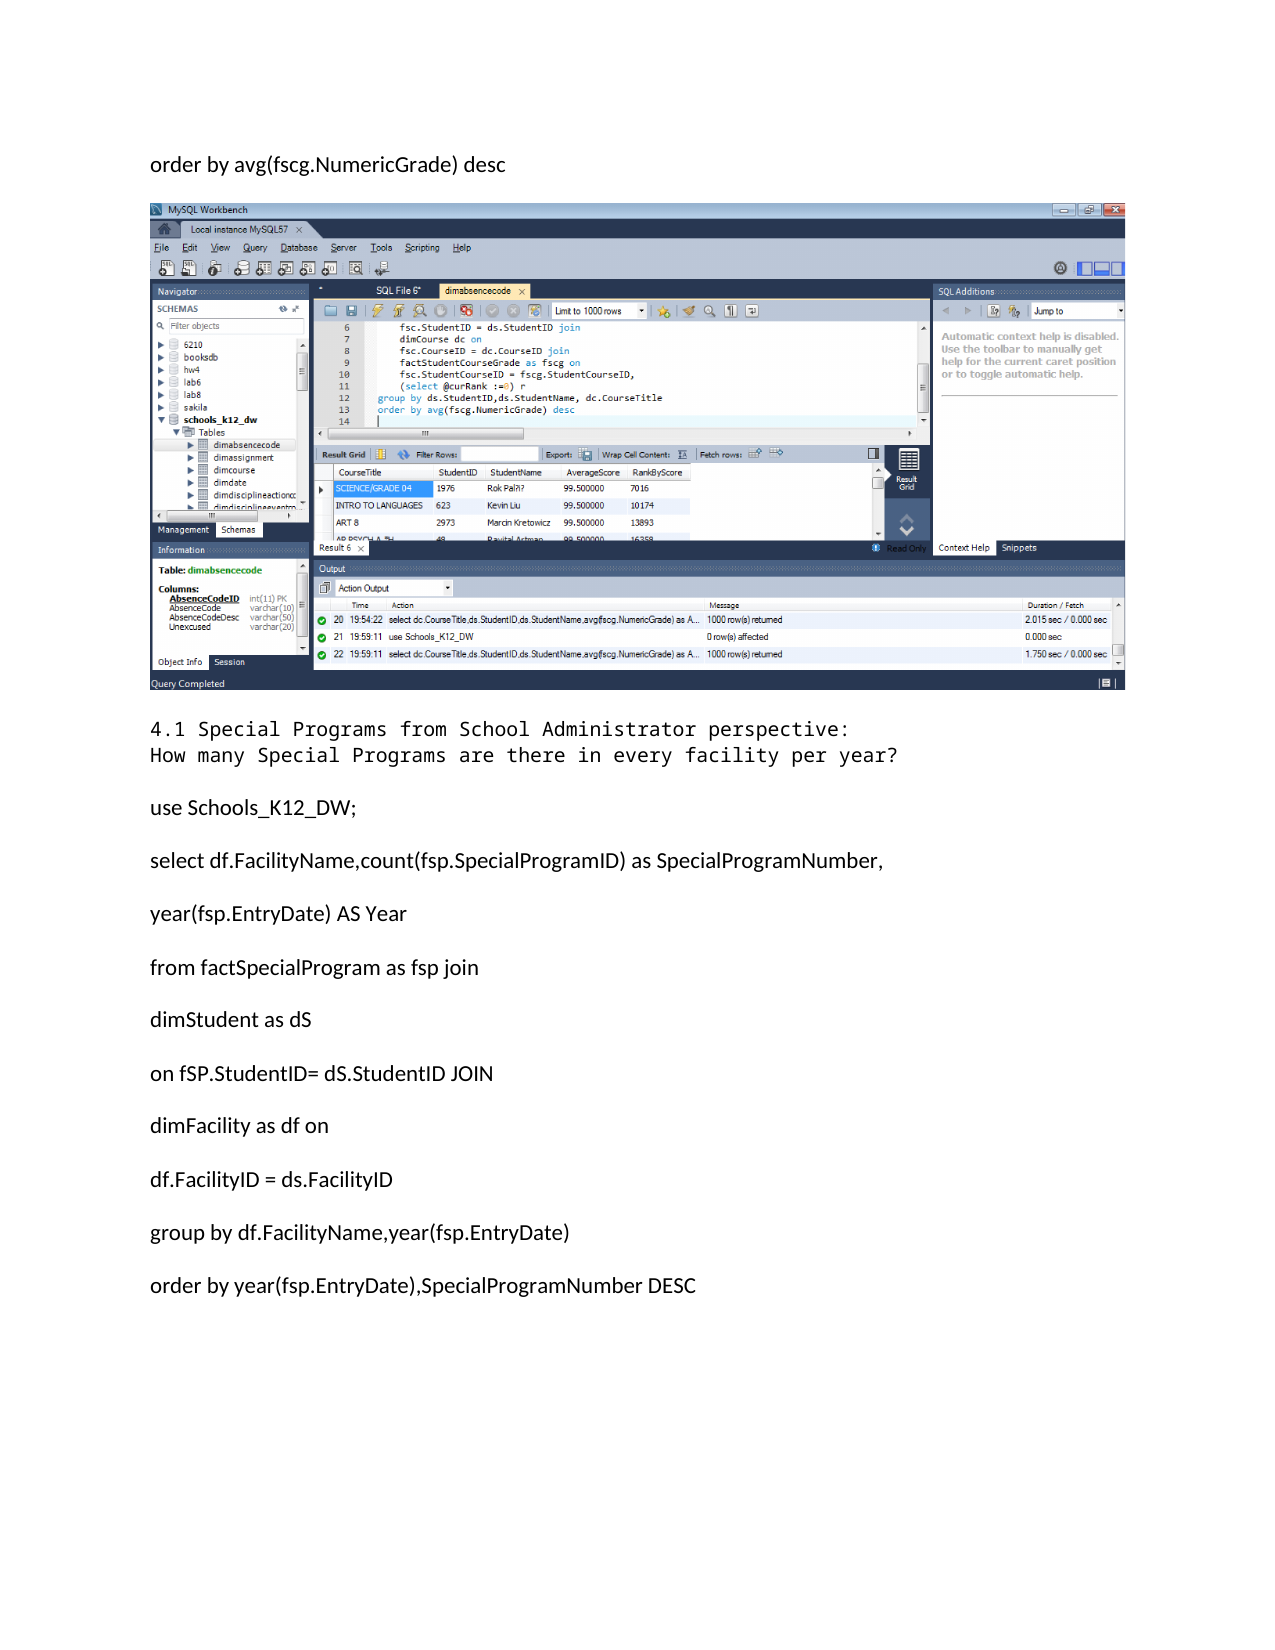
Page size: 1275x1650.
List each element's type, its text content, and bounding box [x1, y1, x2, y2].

text order by avg(fscg.NumericGrade) desc [150, 150, 1125, 178]
text use Schools_K12_DW; [150, 793, 1125, 822]
text select df.FacilityName,count(fsp.SpecialProgramID) as SpecialProgramNumber, [150, 847, 1125, 874]
text from factSpecialProgram as fsp join [150, 953, 1125, 981]
text df.FacilityID = ds.FacilityID [150, 1165, 1125, 1193]
text group by df.FacilityName,year(fsp.EntryDate) [150, 1218, 1125, 1246]
text order by year(fsp.EntryDate),SpecialProgramNumber DESC [150, 1271, 1125, 1299]
text on fSP.StudentID= dS.StudentID JOIN [150, 1059, 1125, 1087]
text dimFacility as df on [150, 1112, 1125, 1140]
text How many Special Programs are there in every facility per year? [150, 742, 1125, 769]
text 4.1 Special Programs from School Administrator perspective: [150, 715, 1125, 742]
text year(fsp.EntryDate) AS Year [150, 899, 1125, 928]
text dimStudent as dS [150, 1006, 1125, 1034]
picture [150, 203, 1125, 690]
